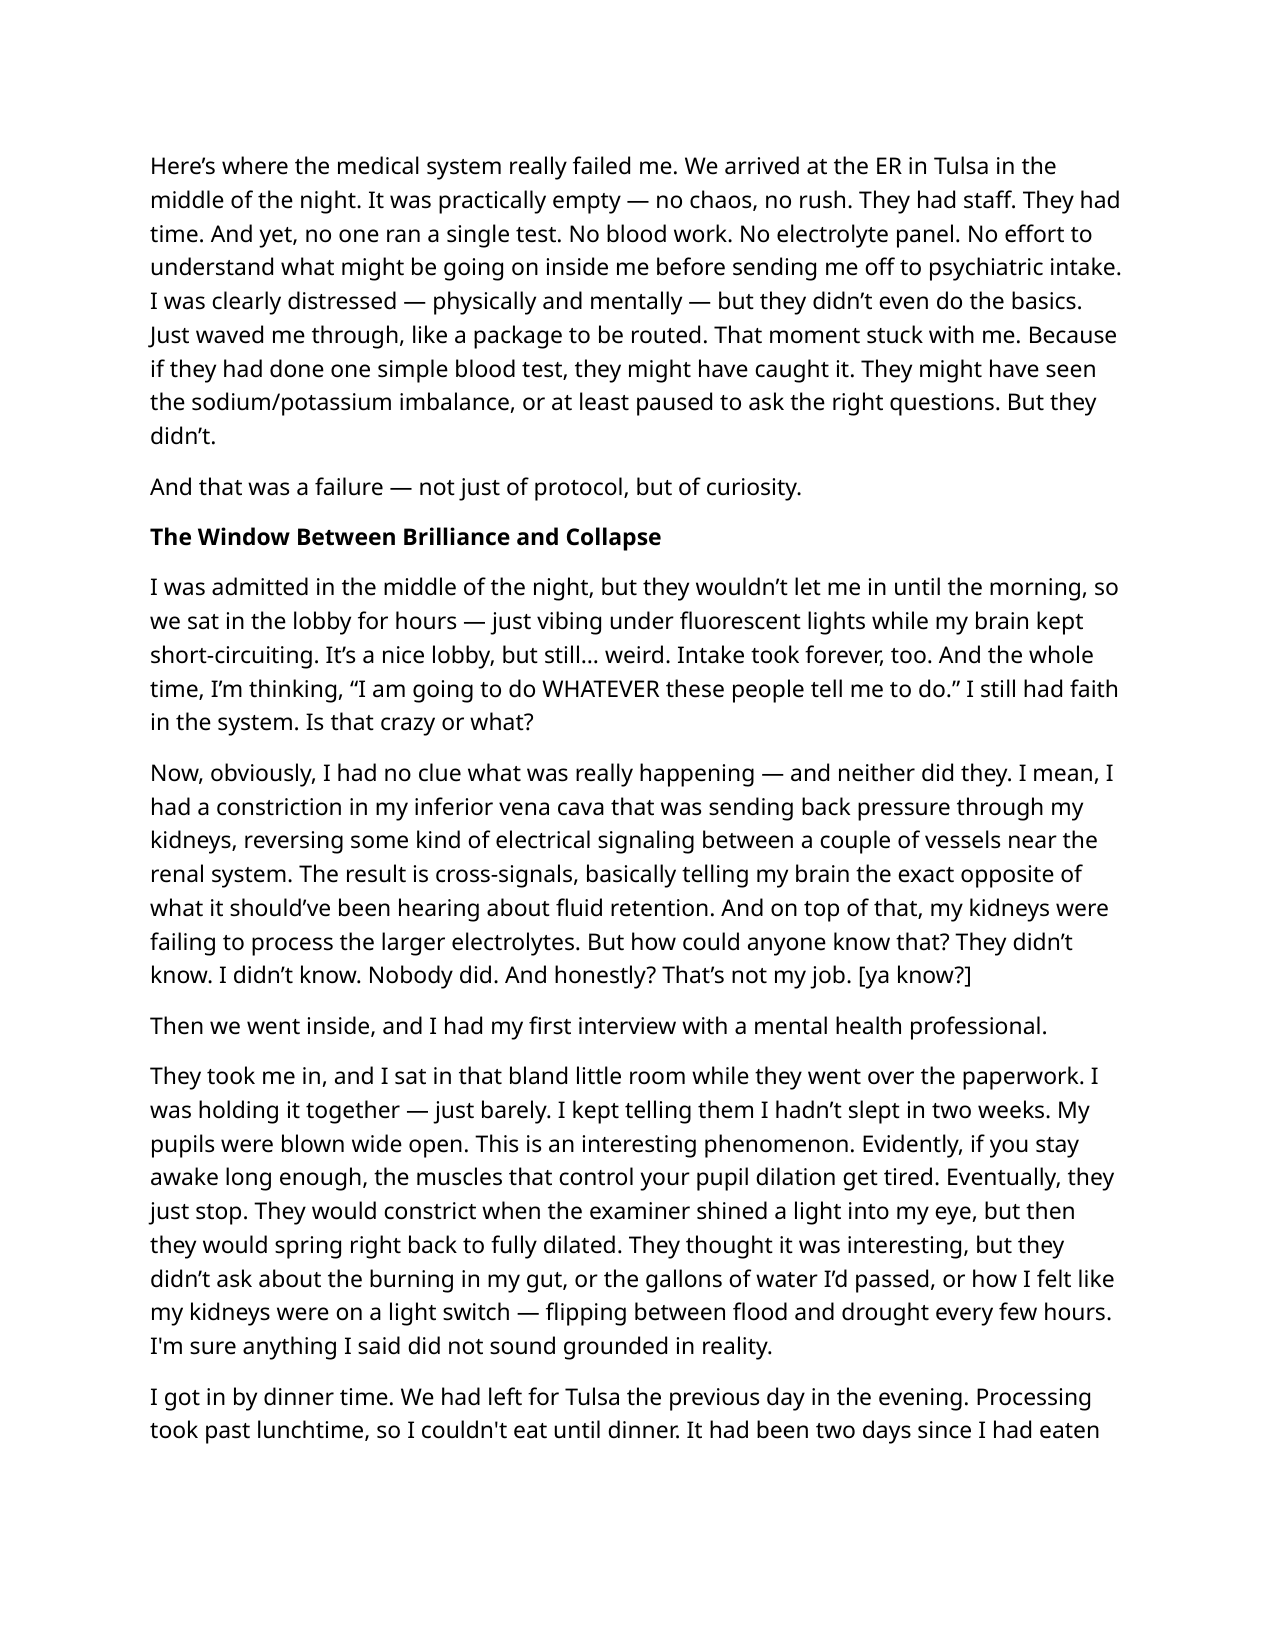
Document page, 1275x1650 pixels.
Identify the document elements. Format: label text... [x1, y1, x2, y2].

text The Window Between Brilliance and Collapse [150, 521, 1125, 552]
text Then we went inside, and I had my first interview with a mental health professional. [150, 1009, 1125, 1041]
text They took me in, and I sat in that bland little room while they went over the paperwork. I was holding it together — just barely. I kept telling them I hadn’t slept in two weeks. My pupils were blown wide open. This is an interesting phenomenon. Evidently, if you stay awake long enough, the muscles that control your pupil dilation get tired. Eventually, they just stop. They would constrict when the examiner shined a light into my eye, but then they would spring right back to fully dilated. They thought it was interesting, but they didn’t ask about the burning in my gut, or the gallons of water I’d passed, or how I felt like my kidneys were on a light switch — flipping between flood and drought every few hours. I'm sure anything I said did not sound grounded in reality. [150, 1060, 1125, 1361]
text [150, 1380, 1125, 1445]
text Here’s where the medical system really failed me. We arrived at the ER in Tulsa in the middle of the night. It was practically empty — no chaos, no rush. They had staff. They had time. And yet, no one ran a single test. No blood work. No electrolyte panel. No effort to understand what might be going on inside me before sending me off to psychiatric intake. I was clearly distressed — physically and mentally — but they didn’t even do the basics. Just waved me through, like a package to be routed. That moment stuck with me. Because if they had done one simple blood test, they might have caught it. They might have seen the sodium/potassium imbalance, or at least paused to ask the right questions. But they didn’t. [150, 150, 1125, 451]
text I was admitted in the middle of the night, but they wouldn’t let me in until the morning, so we sat in the lobby for hours — just vibing under fluorescent lights while my brain kept short-circuiting. It’s a nice lobby, but still… weird. Intake took forever, too. And the whole time, I’m thinking, “I am going to do WHATEVER these people tell me to do.” I still had faith in the system. Is that crazy or what? [150, 571, 1125, 737]
text Now, obviously, I had no clue what was really happening — and neither did they. I mean, I had a constriction in my inferior vena cava that was sending back pressure through my kidneys, reversing some kind of electrical signaling between a couple of vessels near the renal system. The result is cross-signals, basically telling my brain the exact opposite of what it should’ve been hearing about fluid retention. And on top of that, my kidneys were failing to process the larger electrolytes. But how could anyone know that? They didn’t know. I didn’t know. Nobody did. And honestly? That’s not my job. [ya know?] [150, 757, 1125, 990]
text And that was a failure — not just of protocol, but of curiosity. [150, 470, 1125, 502]
